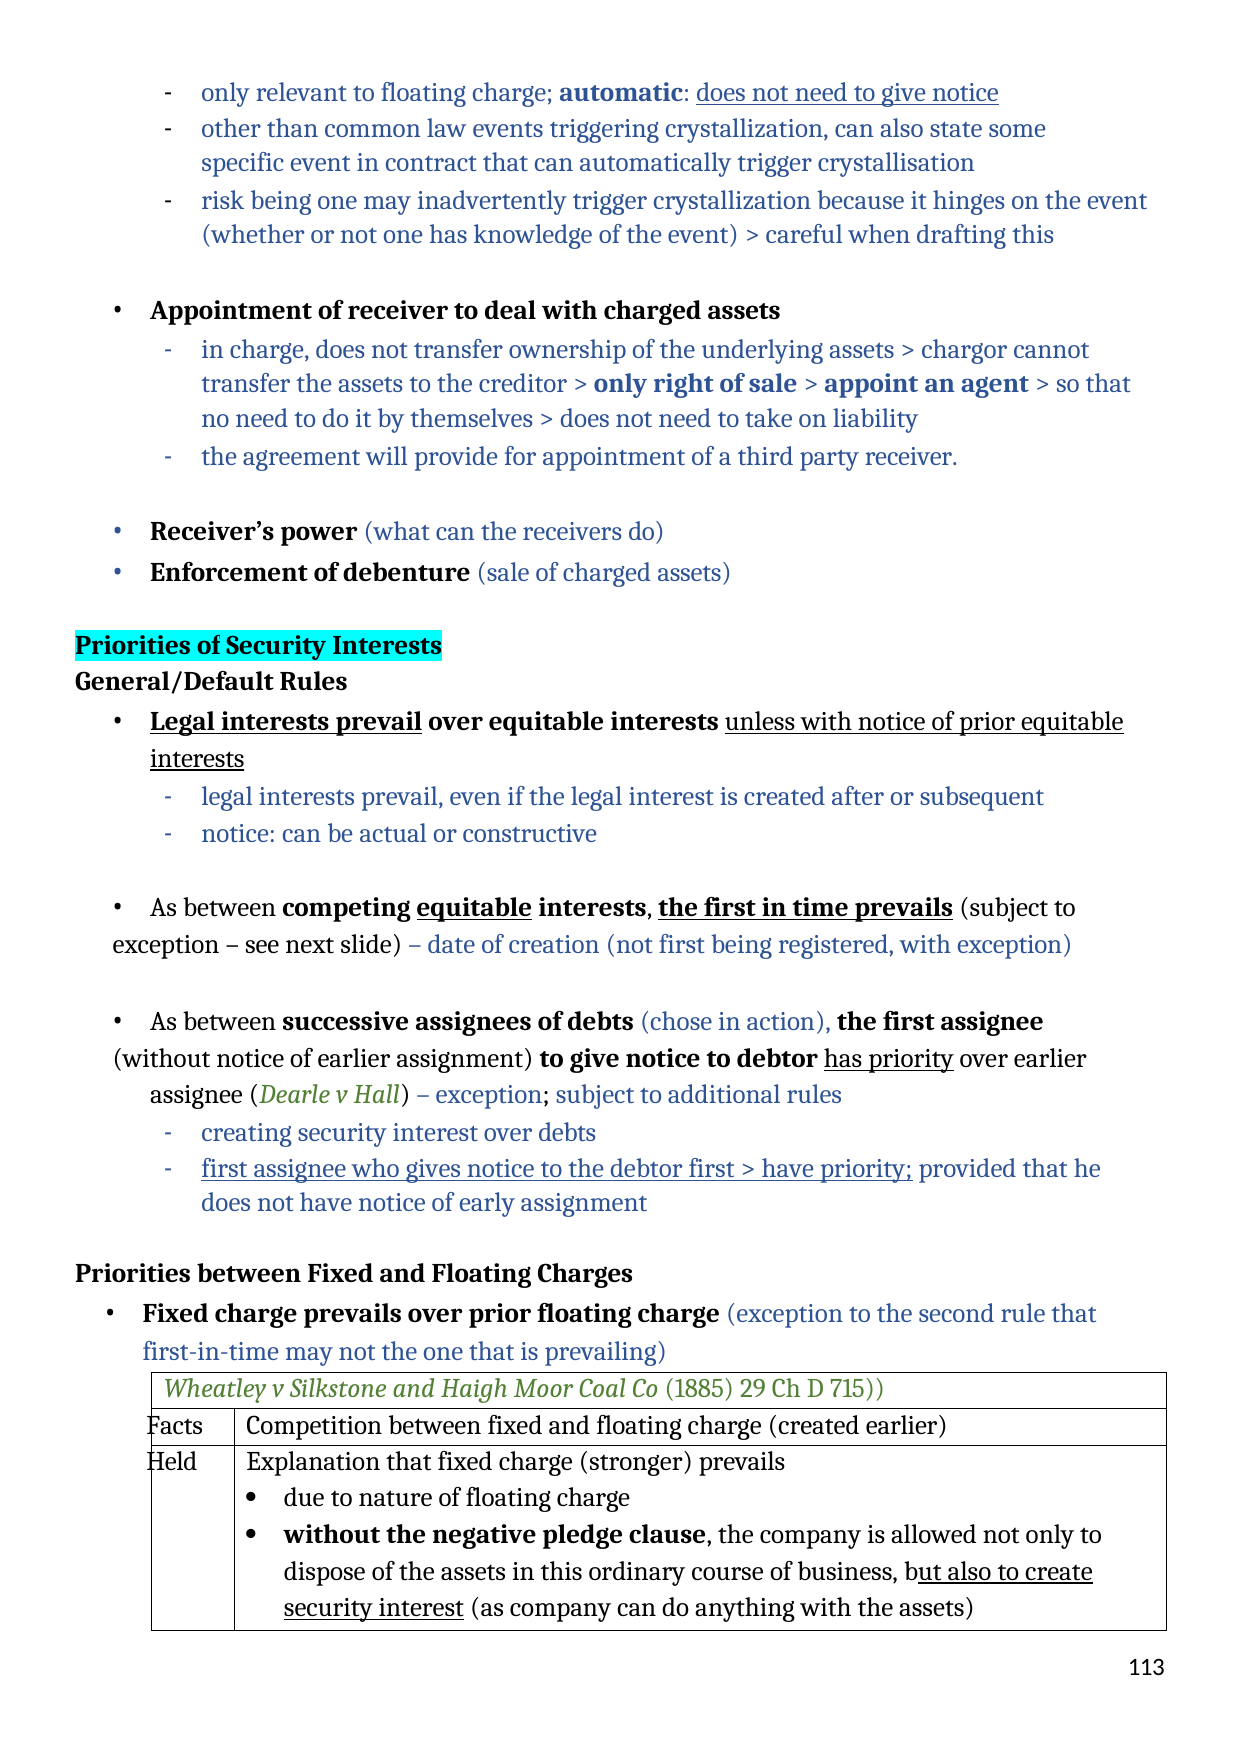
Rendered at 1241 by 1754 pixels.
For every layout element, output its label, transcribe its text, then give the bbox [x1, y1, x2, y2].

list Fixed charge prevails over prior floating charge (exception to the second rule that first-in-time may not the one that is prevailing) [105, 1294, 1123, 1367]
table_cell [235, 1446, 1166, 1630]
list other than common law events triggering crystallization, can also state some specific event in contract that can automatically trigger crystallisation [163, 112, 1083, 178]
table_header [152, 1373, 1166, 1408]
list notice: can be actual or constructive [163, 816, 1181, 849]
subtitle Priorities of Security Interests General/Default Rules [75, 630, 646, 697]
list the agreement will provide for appointment of a third party receiver. [163, 439, 1181, 472]
list Receiver’s power (what can the receivers do) [112, 511, 1181, 548]
list creating security interest over debts [163, 1115, 1181, 1148]
list Legal interests prevail over equitable interests unless with notice of prior equitable interests [112, 702, 1151, 774]
list risk being one may inadvertently trigger crystallization because it hinges on the event (whether or not one has knowledge of the event) > careful when drafting this [163, 183, 1157, 250]
list Enforcement of debenture (sale of charged assets) [112, 553, 1181, 589]
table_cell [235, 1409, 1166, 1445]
subtitle Appointment of receiver to deal with charged assets [112, 290, 1181, 327]
text (without notice of earlier assignment) to give notice to debtor has priority over earlier assignee (Dearle v Hall) – exception; subject to additional rules [112, 1043, 1181, 1110]
subtitle Priorities between Fixed and Floating Charges [75, 1258, 1181, 1289]
text exception – see next slide) – date of creation (not first being registered, with exception) [112, 929, 1181, 961]
list in charge, does not transfer ownership of the underlying assets > chargor cannot transfer the assets to the creditor > only right of sale > appoint an agent > so that no need to do it by themselves > does not need to take on liability [163, 332, 1160, 434]
list As between successive assignees of debts (chose in action), the first assignee [112, 1001, 1181, 1038]
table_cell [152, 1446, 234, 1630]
list As between competing equitable interests, the first in time prevails (subject to [112, 888, 1181, 925]
list first assignee who gives notice to the debtor first > have priority; provided that he does not have notice of early assignment [163, 1152, 1142, 1218]
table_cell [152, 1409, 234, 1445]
list only relevant to floating charge; automatic: does not need to give notice [163, 75, 1181, 108]
list legal interests prevail, even if the legal interest is created after or subsequent [163, 779, 1181, 813]
